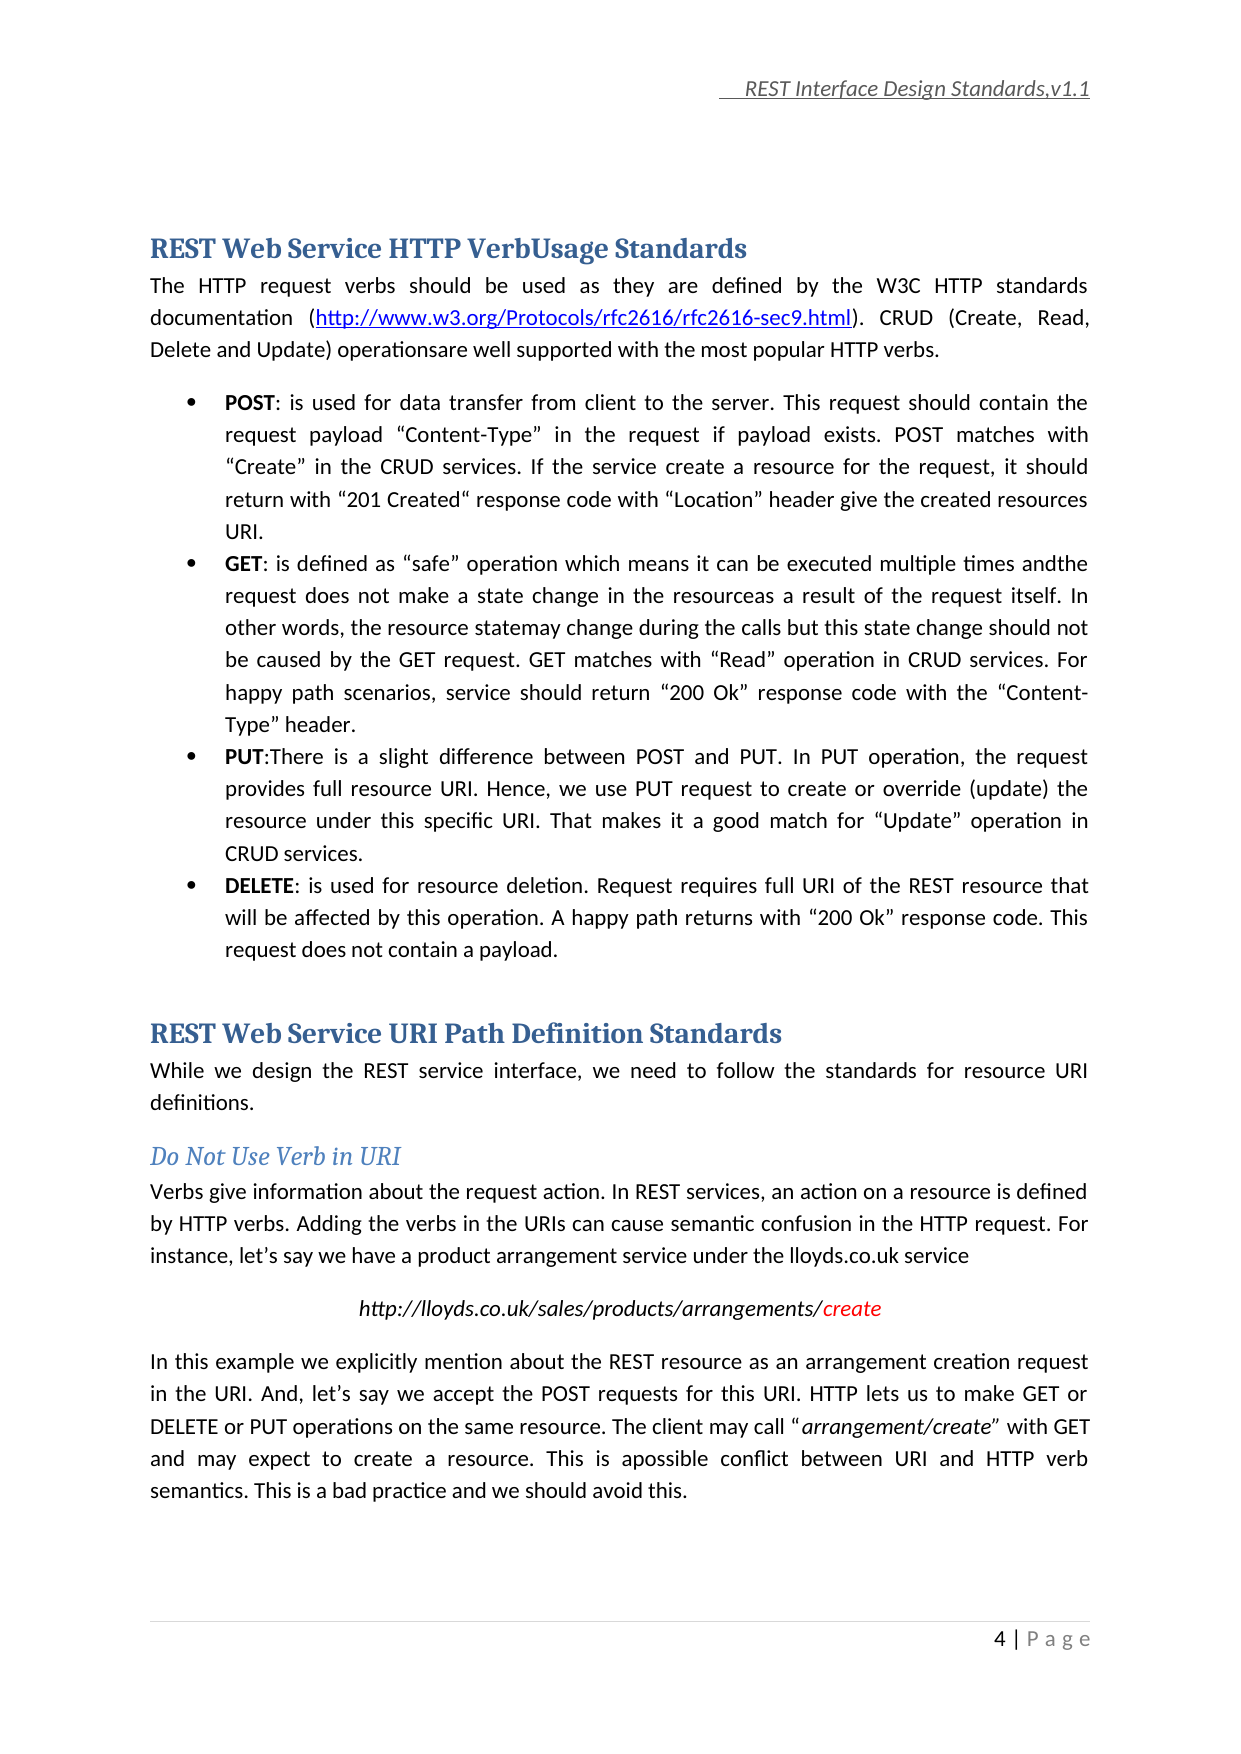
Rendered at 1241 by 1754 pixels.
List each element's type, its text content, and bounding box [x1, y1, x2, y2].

subtitle REST Web Service HTTP VerbUsage Standards [150, 232, 1090, 266]
text Verbs give information about the request action. In REST services, an action on a resource is defined by HTTP verbs. Adding the verbs in the URIs can cause semantic confusion in the HTTP request. For instance, let’s say we have a product arrangement service under the lloyds.co.uk service [150, 1177, 1090, 1269]
list POST: is used for data transfer from client to the server. This request should contain the request payload “Content-Type” in the request if payload exists. POST matches with “Create” in the CRUD services. If the service create a resource for the request, it should return with “201 Created“ response code with “Location” header give the created resources URI. [187, 388, 1090, 545]
list PUT:There is a slight difference between POST and PUT. In PUT operation, the request provides full resource URI. Hence, we use PUT request to create or override (update) the resource under this specific URI. That makes it a good match for “Update” operation in CRUD services. [187, 742, 1090, 867]
list GET: is defined as “safe” operation which means it can be executed multiple times andthe request does not make a state change in the resourceas a result of the request itself. In other words, the resource statemay change during the calls but this state change should not be caused by the GET request. GET matches with “Read” operation in CRUD services. For happy path scenarios, service should return “200 Ok” response code with the “Content-Type” header. [187, 549, 1090, 738]
list DELETE: is used for resource deletion. Request requires full URI of the REST resource that will be affected by this operation. A happy path returns with “200 Ok” response code. This request does not contain a payload. [187, 871, 1090, 963]
text In this example we explicitly mention about the REST resource as an arrangement creation request in the URI. And, let’s say we accept the POST requests for this URI. HTTP lets us to make GET or DELETE or PUT operations on the same resource. The client may call “arrangement/create” with GET and may expect to create a resource. This is apossible conflict between URI and HTTP verb semantics. This is a bad practice and we should avoid this. [150, 1347, 1090, 1504]
subtitle Do Not Use Verb in URI [150, 1141, 1090, 1172]
text http://lloyds.co.uk/sales/products/arrangements/create [150, 1294, 1090, 1322]
text The HTTP request verbs should be used as they are defined by the W3C HTTP standards documentation (http://www.w3.org/Protocols/rfc2616/rfc2616-sec9.html). CRUD (Create, Read, Delete and Update) operationsare well supported with the most popular HTTP verbs. [150, 271, 1090, 363]
subtitle REST Web Service URI Path Definition Standards [150, 1017, 1090, 1051]
text While we design the REST service interface, we need to follow the standards for resource URI definitions. [150, 1056, 1090, 1116]
